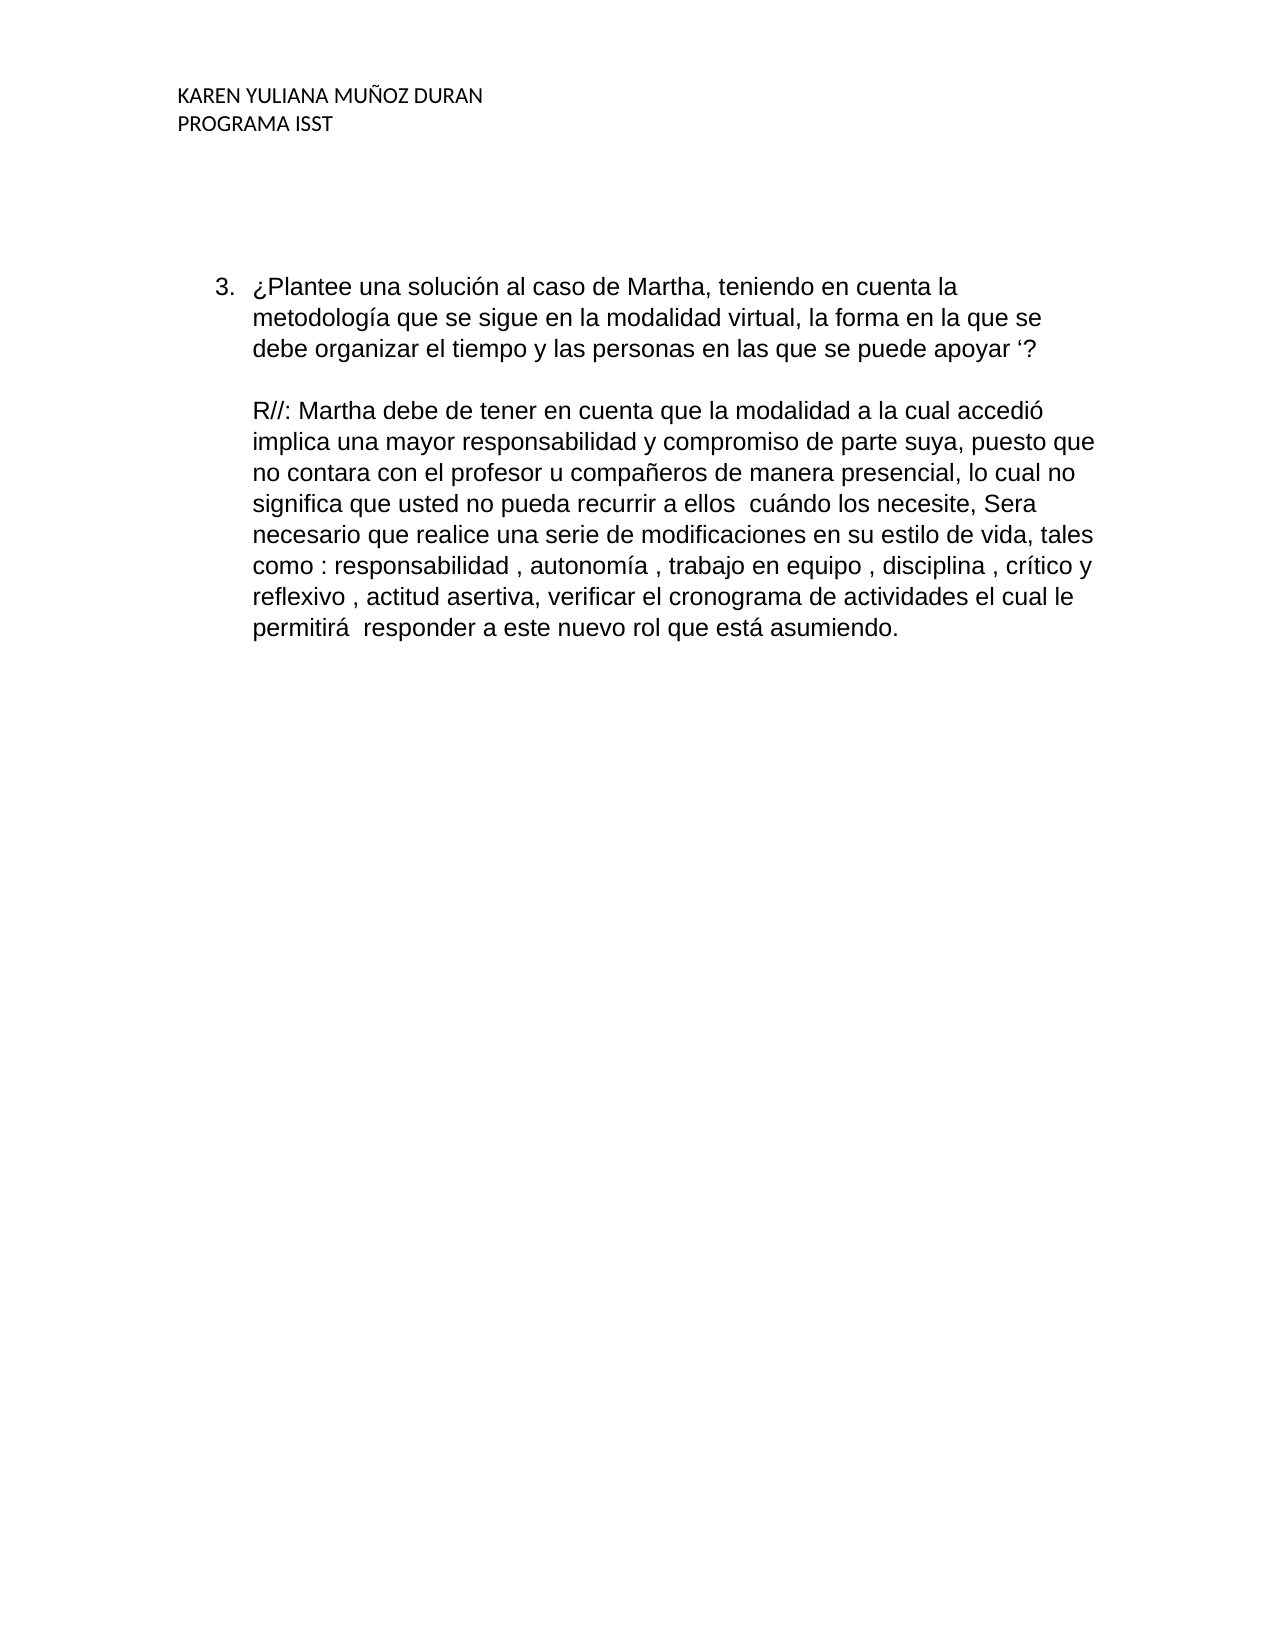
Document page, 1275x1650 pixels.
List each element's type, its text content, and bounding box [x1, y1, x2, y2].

list R//: Martha debe de tener en cuenta que la modalidad a la cual accedió implica una mayor responsabilidad y compromiso de parte suya, puesto que no contara con el profesor u compañeros de manera presencial, lo cual no significa que usted no pueda recurrir a ellos cuándo los necesite, Sera necesario que realice una serie de modificaciones en su estilo de vida, tales como : responsabilidad , autonomía , trabajo en equipo , disciplina , crítico y reflexivo , actitud asertiva, verificar el cronograma de actividades el cual le permitirá responder a este nuevo rol que está asumiendo. [252, 396, 1098, 642]
list ¿Plantee una solución al caso de Martha, teniendo en cuenta la metodología que se sigue en la modalidad virtual, la forma en la que se debe organizar el tiempo y las personas en las que se puede apoyar ‘? [215, 272, 1098, 363]
